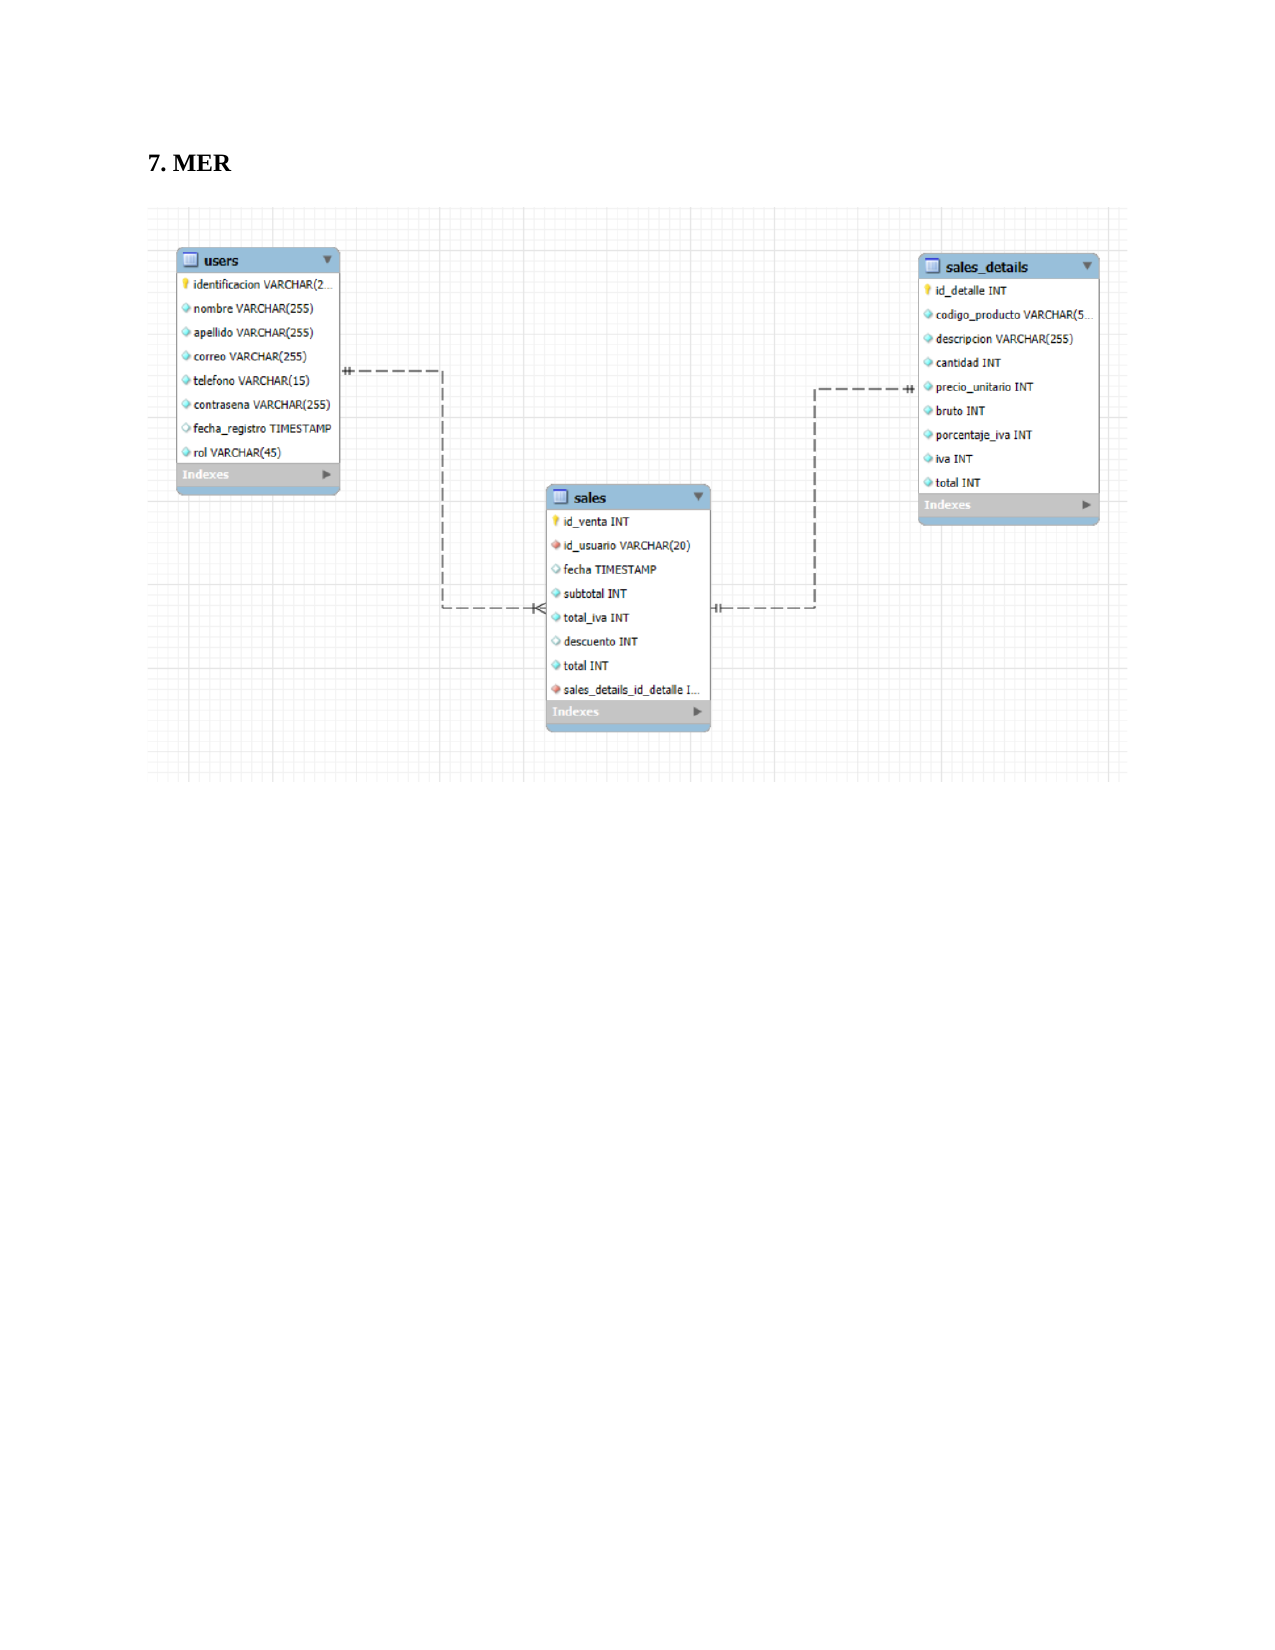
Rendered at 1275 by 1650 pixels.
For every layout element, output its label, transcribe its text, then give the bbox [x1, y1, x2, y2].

text 7. MER [148, 148, 1127, 176]
picture [147, 207, 1128, 782]
